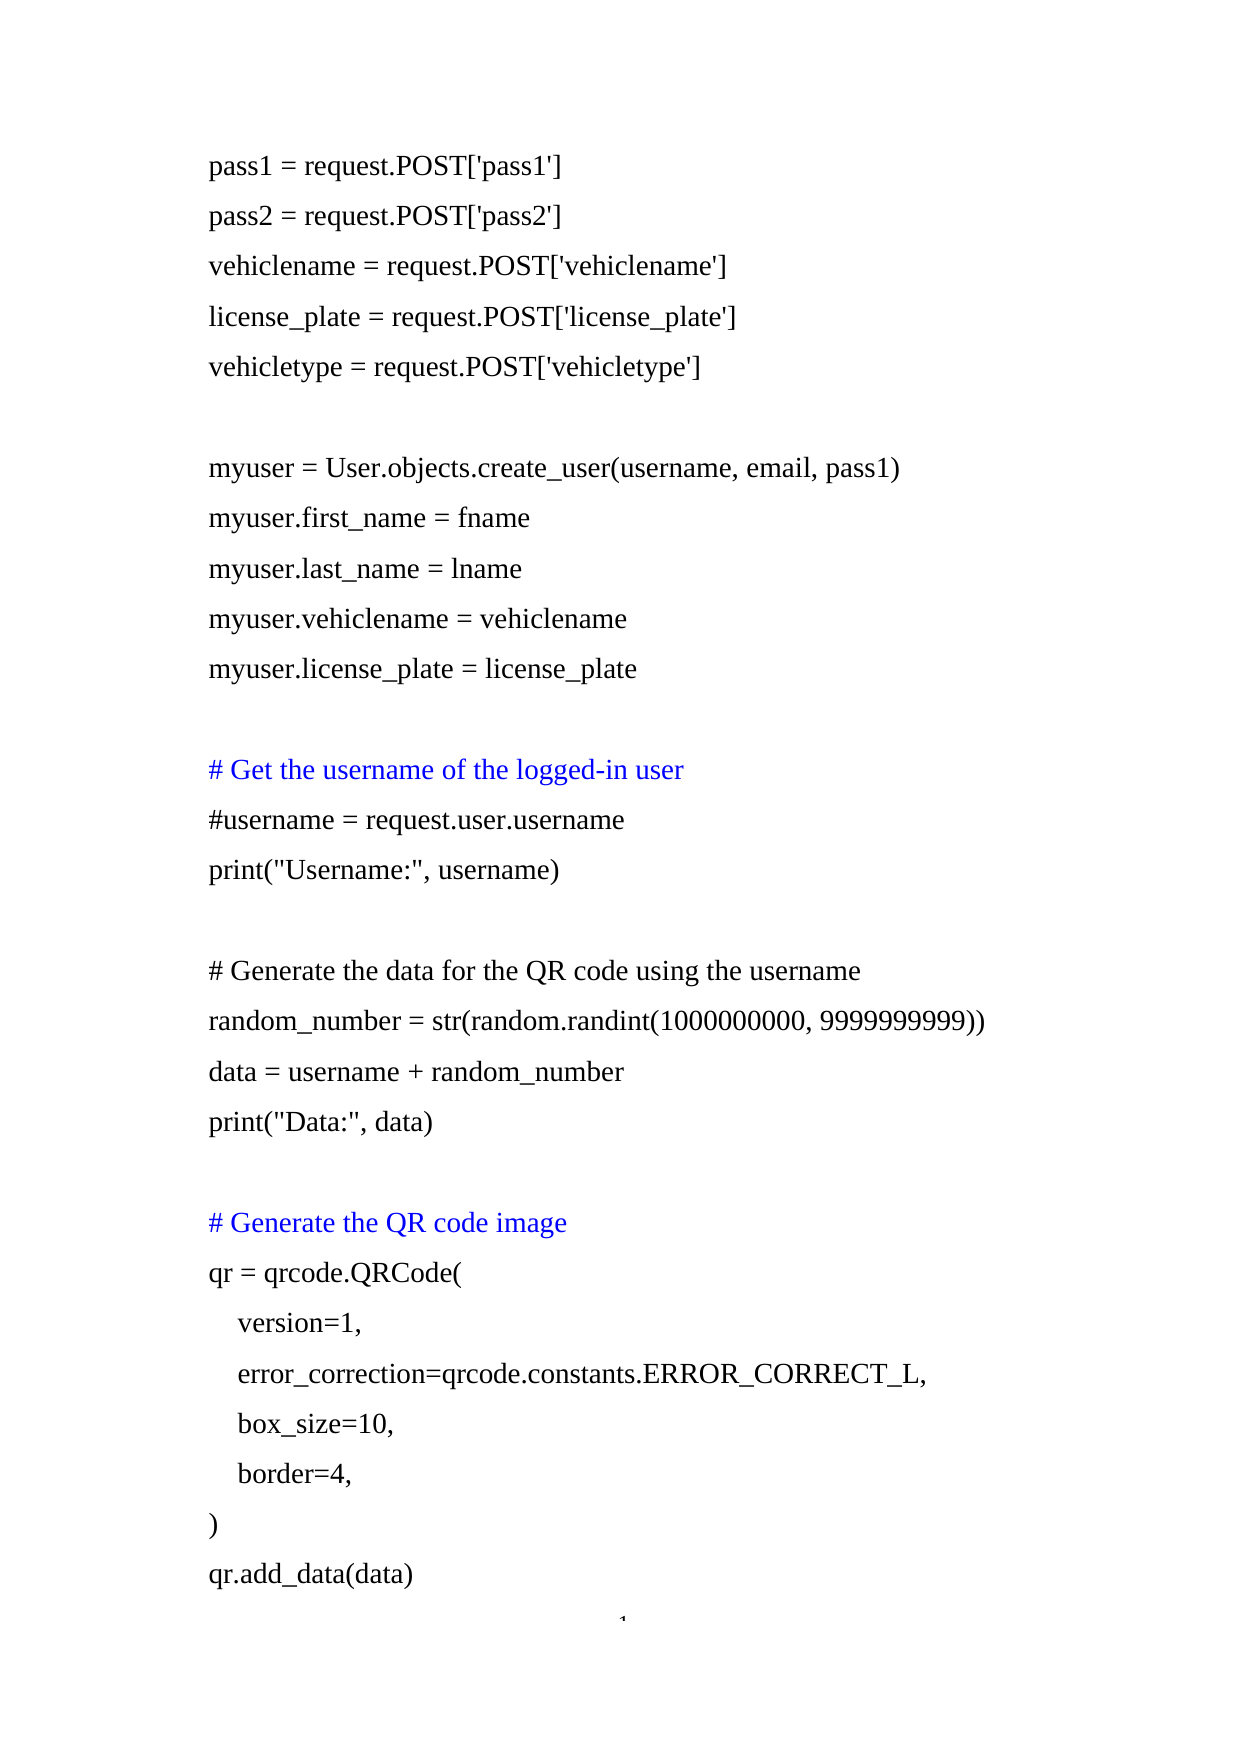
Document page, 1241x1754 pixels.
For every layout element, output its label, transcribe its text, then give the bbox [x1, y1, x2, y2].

text myuser.last_name = lname myuser.vehiclename = vehiclename myuser.license_plate = license_plate [208, 551, 637, 685]
text ) [208, 1506, 1157, 1540]
text # Get the username of the logged-in user #username = request.user.username print("Username:", username) [208, 752, 685, 886]
text qr.add_data(data) [208, 1557, 1157, 1590]
text vehiclename = request.POST['vehiclename'] license_plate = request.POST['license_plate'] vehicletype = request.POST['vehicletype'] [208, 248, 738, 383]
text border=4, [237, 1456, 1157, 1490]
text myuser = User.objects.create_user(username, email, pass1) myuser.first_name = fname [208, 450, 902, 534]
text pass1 = request.POST['pass1'] pass2 = request.POST['pass2'] [208, 148, 563, 232]
text # Generate the QR code image qr = qrcode.QRCode( [208, 1205, 569, 1288]
text version=1, error_correction=qrcode.constants.ERROR_CORRECT_L, box_size=10, [237, 1306, 983, 1440]
text # Generate the data for the QR code using the username random_number = str(random.randint(1000000000, 9999999999)) data = username + random_number [208, 953, 987, 1087]
text print("Data:", data) [208, 1104, 1157, 1138]
